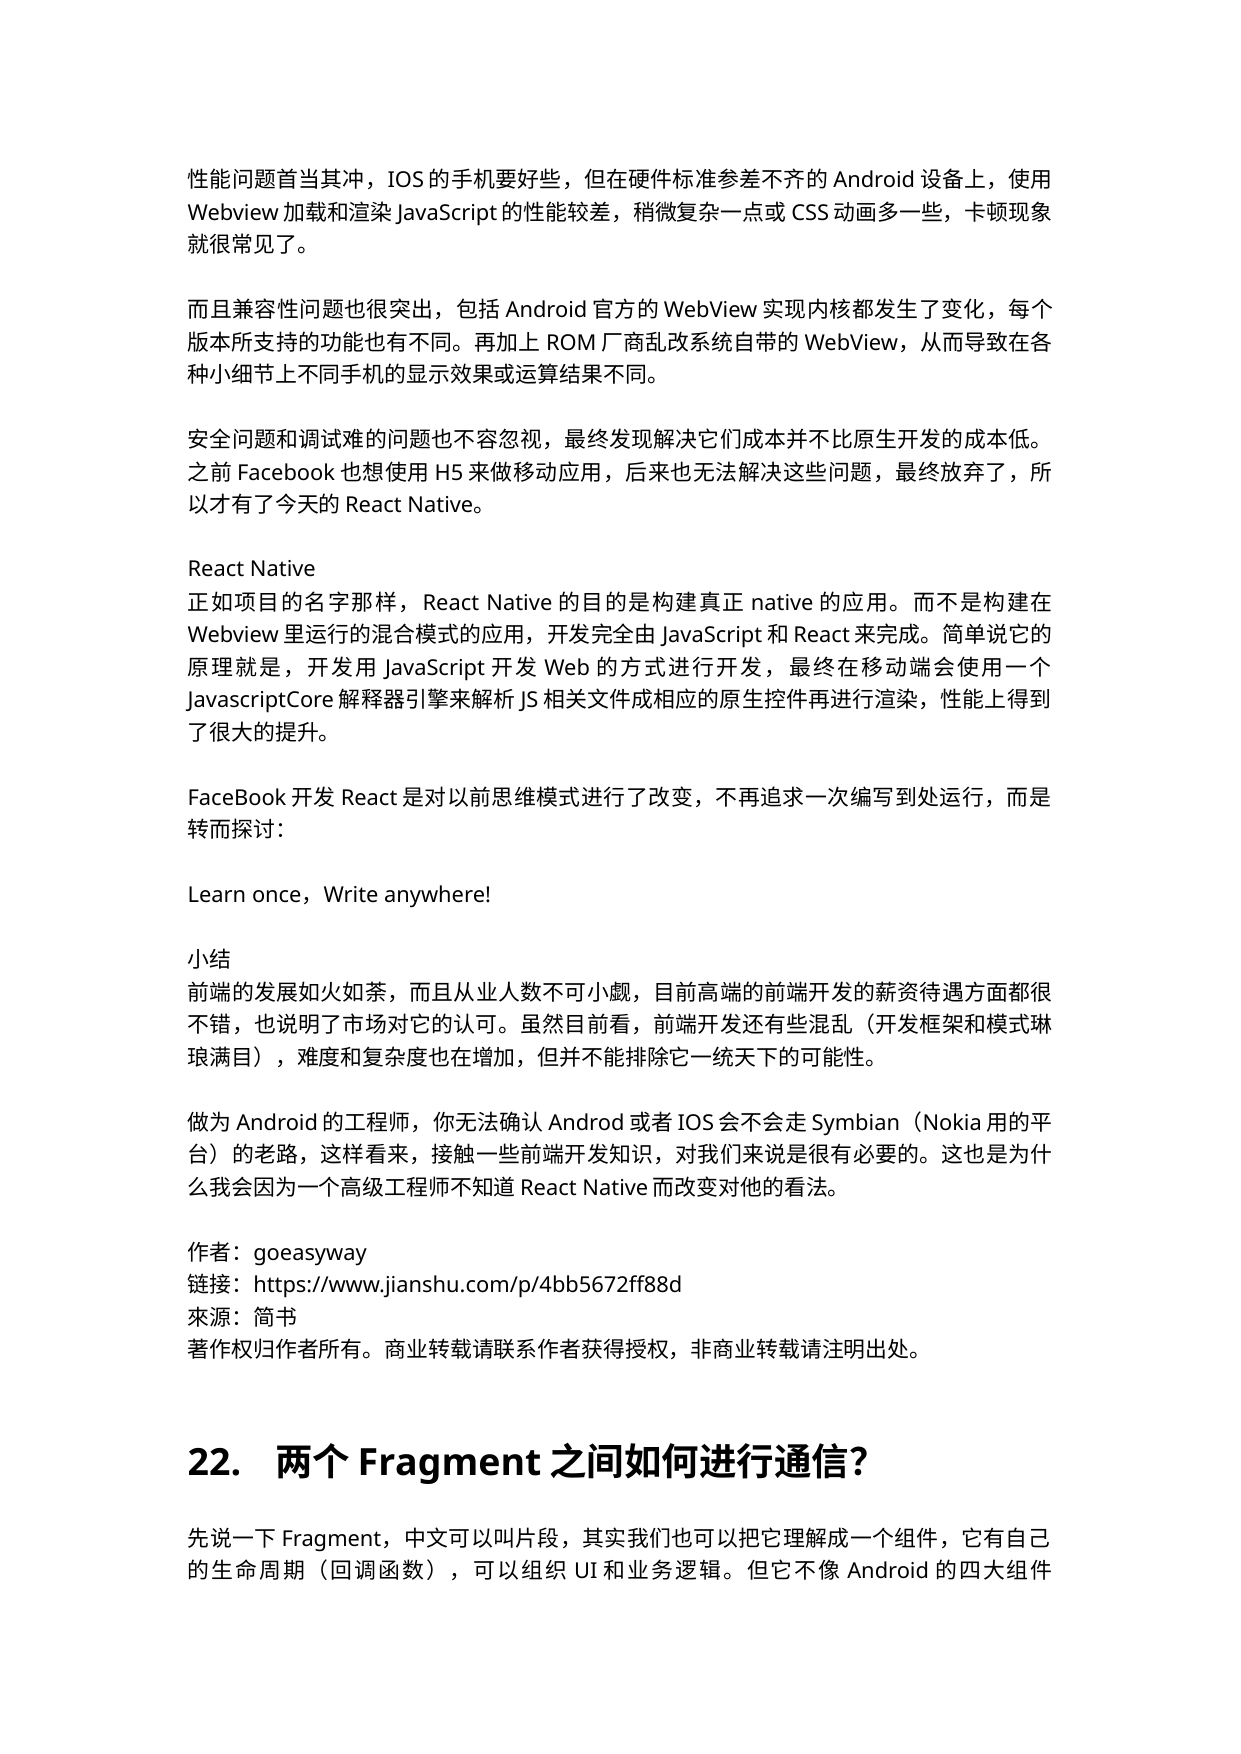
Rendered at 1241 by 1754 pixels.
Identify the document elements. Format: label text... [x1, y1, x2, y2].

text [187, 1520, 1053, 1585]
text 來源：简书 [187, 1299, 1053, 1332]
text 前端的发展如火如荼，而且从业人数不可小觑，目前高端的前端开发的薪资待遇方面都很不错，也说明了市场对它的认可。虽然目前看，前端开发还有些混乱（开发框架和模式琳琅满目），难度和复杂度也在增加，但并不能排除它一统天下的可能性。 [187, 974, 1053, 1072]
text 而且兼容性问题也很突出，包括Android官方的WebView实现内核都发生了变化，每个版本所支持的功能也有不同。再加上ROM厂商乱改系统自带的WebView，从而导致在各种小细节上不同手机的显示效果或运算结果不同。 [187, 292, 1053, 389]
subtitle 两个Fragment之间如何进行通信？ [187, 1426, 1053, 1491]
text 正如项目的名字那样，React Native的目的是构建真正native的应用。而不是构建在Webview里运行的混合模式的应用，开发完全由JavaScript和React来完成。简单说它的原理就是，开发用JavaScript开发Web的方式进行开发，最终在移动端会使用一个JavascriptCore解释器引擎来解析JS相关文件成相应的原生控件再进行渲染，性能上得到了很大的提升。 [187, 584, 1053, 747]
text 做为Android的工程师，你无法确认Androd或者IOS会不会走Symbian（Nokia用的平台）的老路，这样看来，接触一些前端开发知识，对我们来说是很有必要的。这也是为什么我会因为一个高级工程师不知道React Native而改变对他的看法。 [187, 1104, 1053, 1202]
text React Native [187, 552, 1053, 584]
text 作者：goeasyway [187, 1234, 1053, 1267]
text 链接：https://www.jianshu.com/p/4bb5672ff88d [187, 1267, 1053, 1299]
text 性能问题首当其冲，IOS的手机要好些，但在硬件标准参差不齐的Android设备上，使用Webview加载和渲染JavaScript的性能较差，稍微复杂一点或CSS动画多一些，卡顿现象就很常见了。 [187, 162, 1053, 259]
text 小结 [187, 942, 1053, 974]
text 著作权归作者所有。商业转载请联系作者获得授权，非商业转载请注明出处。 [187, 1332, 1053, 1364]
text Learn once，Write anywhere! [187, 877, 1053, 909]
text FaceBook开发React是对以前思维模式进行了改变，不再追求一次编写到处运行，而是转而探讨： [187, 779, 1053, 844]
text 安全问题和调试难的问题也不容忽视，最终发现解决它们成本并不比原生开发的成本低。之前Facebook也想使用H5来做移动应用，后来也无法解决这些问题，最终放弃了，所以才有了今天的React Native。 [187, 422, 1053, 519]
